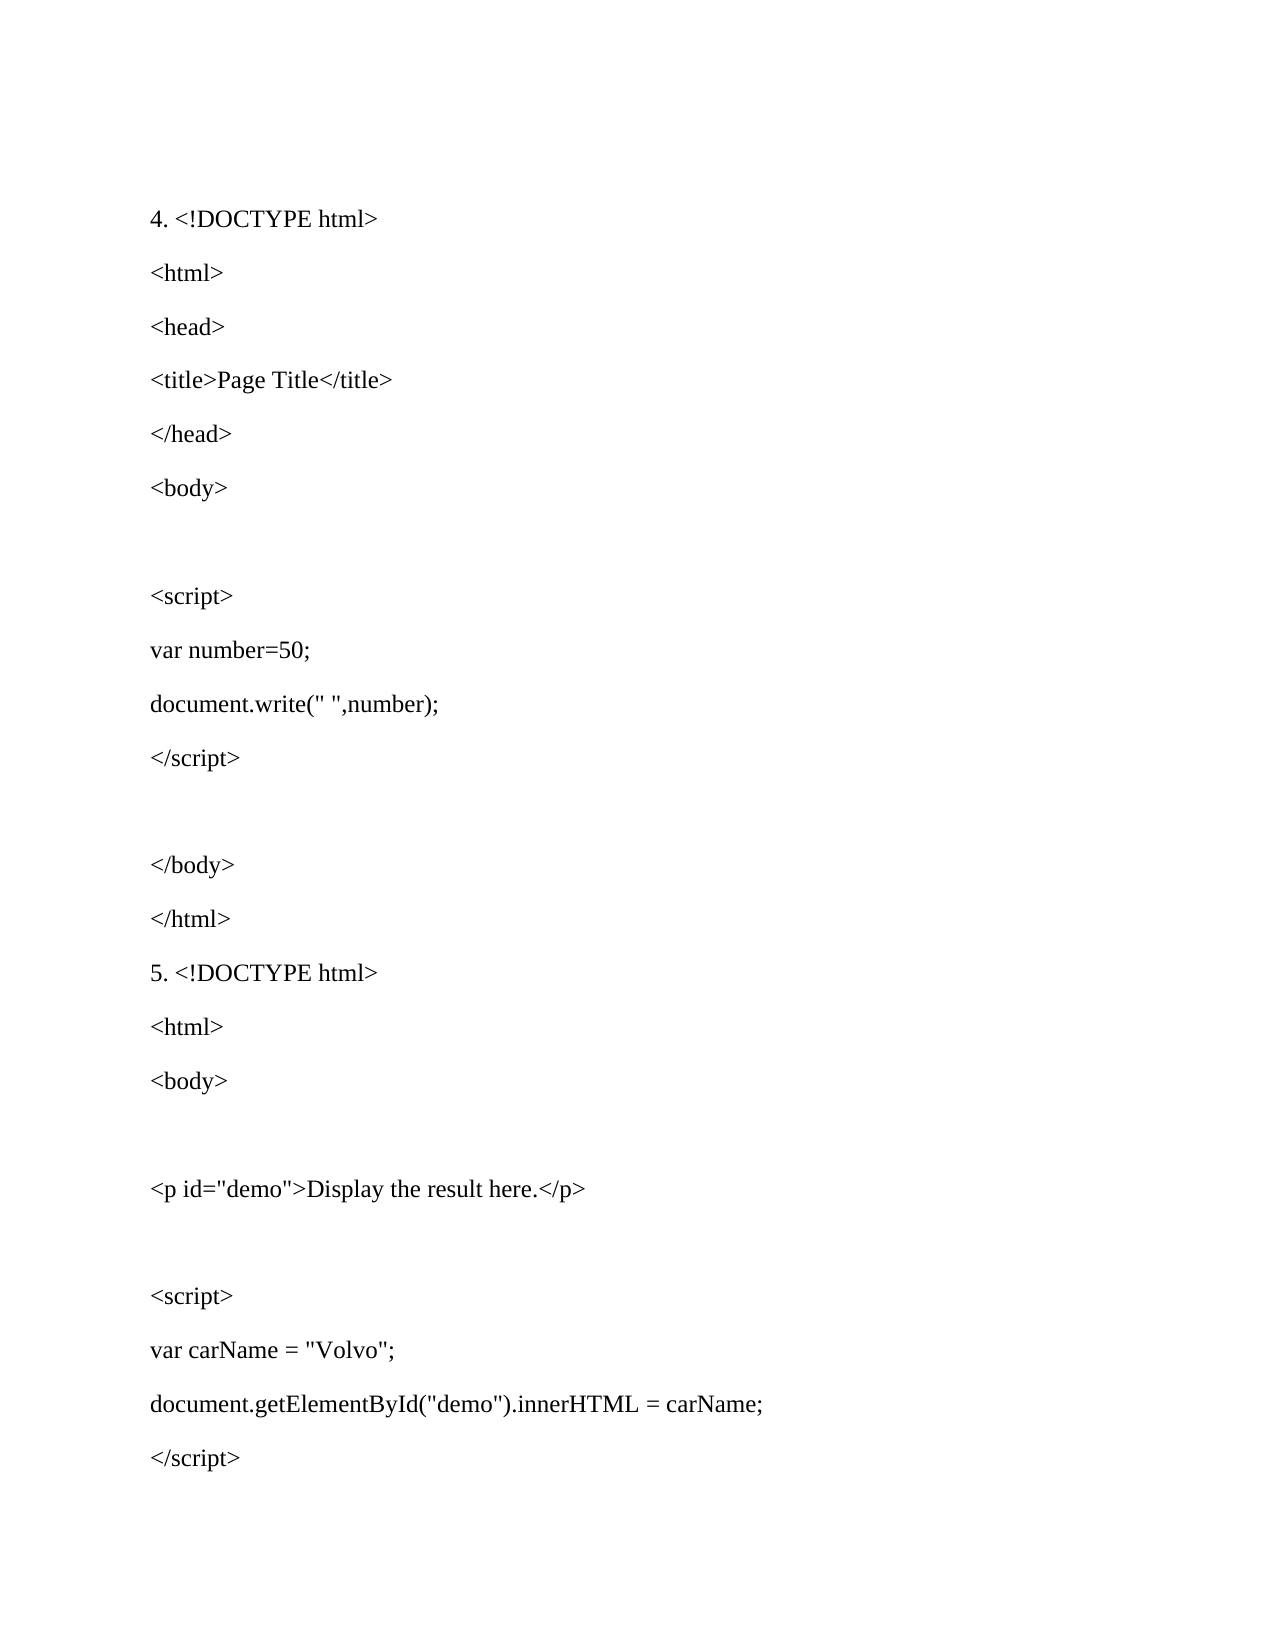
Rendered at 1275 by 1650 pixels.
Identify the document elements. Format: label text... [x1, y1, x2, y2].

text <script> [150, 581, 1125, 610]
text <body> [150, 473, 1125, 502]
text var carName = "Volvo"; [150, 1335, 1125, 1364]
text document.write(" ",number); [150, 689, 1125, 717]
text <head> [150, 312, 1125, 341]
text <title>Page Title</title> [150, 366, 1125, 394]
text <html> [150, 1012, 1125, 1041]
text <body> [150, 1066, 1125, 1095]
text 4. <!DOCTYPE html> [150, 204, 1125, 233]
text </script> [150, 1443, 1125, 1472]
text document.getElementById("demo").innerHTML = carName; [150, 1389, 1125, 1418]
text </html> [150, 904, 1125, 933]
text <p id="demo">Display the result here.</p> [150, 1174, 1125, 1202]
text </body> [150, 850, 1125, 879]
text <script> [150, 1281, 1125, 1310]
text </head> [150, 419, 1125, 448]
text var number=50; [150, 635, 1125, 664]
text <html> [150, 258, 1125, 287]
text </script> [150, 743, 1125, 771]
text 5. <!DOCTYPE html> [150, 958, 1125, 987]
